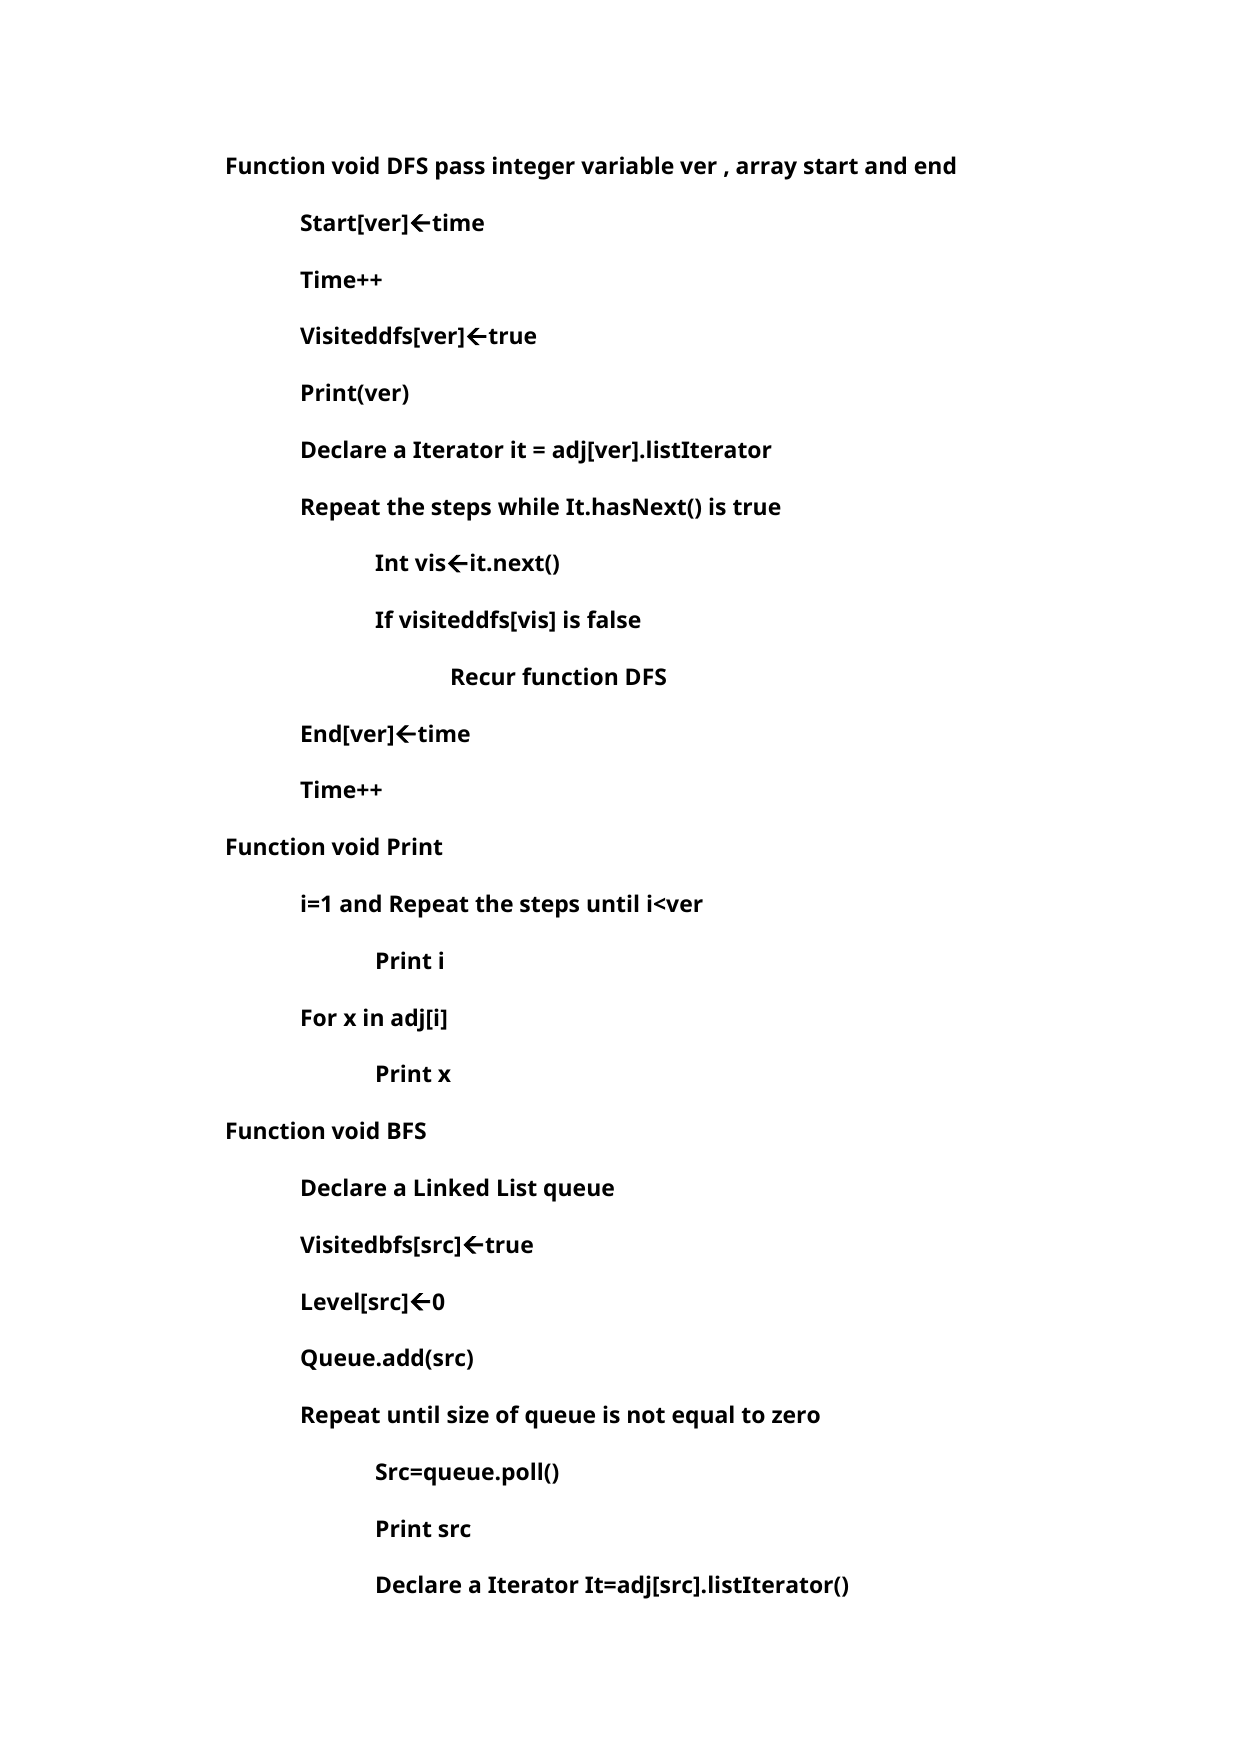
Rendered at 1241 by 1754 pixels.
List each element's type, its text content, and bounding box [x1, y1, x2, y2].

text Function void DFS pass integer variable ver , array start and end [150, 150, 1090, 181]
text Visiteddfs[ver]true [150, 320, 1090, 352]
text Print src [150, 1512, 1090, 1544]
text Src=queue.poll() [150, 1456, 1090, 1487]
text Int visit.next() [150, 547, 1090, 579]
text Start[ver]time [150, 207, 1090, 238]
text For x in adj[i] [150, 1002, 1090, 1033]
text Queue.add(src) [150, 1342, 1090, 1373]
text Visitedbfs[src]true [150, 1229, 1090, 1260]
text Repeat the steps while It.hasNext() is true [150, 491, 1090, 522]
text Declare a Iterator It=adj[src].listIterator() [150, 1569, 1090, 1601]
text Recur function DFS [150, 661, 1090, 692]
text Time++ [150, 263, 1090, 295]
text Print i [150, 945, 1090, 976]
text Print(ver) [150, 377, 1090, 408]
text Function void Print [150, 831, 1090, 862]
text Level[src]0 [150, 1285, 1090, 1317]
text End[ver]time [150, 718, 1090, 749]
text Declare a Iterator it = adj[ver].listIterator [150, 434, 1090, 465]
text Repeat until size of queue is not equal to zero [150, 1399, 1090, 1430]
text Print x [150, 1058, 1090, 1089]
text Time++ [150, 774, 1090, 806]
text i=1 and Repeat the steps until i<ver [150, 888, 1090, 919]
text Declare a Linked List queue [150, 1172, 1090, 1203]
text If visiteddfs[vis] is false [150, 604, 1090, 635]
text Function void BFS [150, 1115, 1090, 1146]
